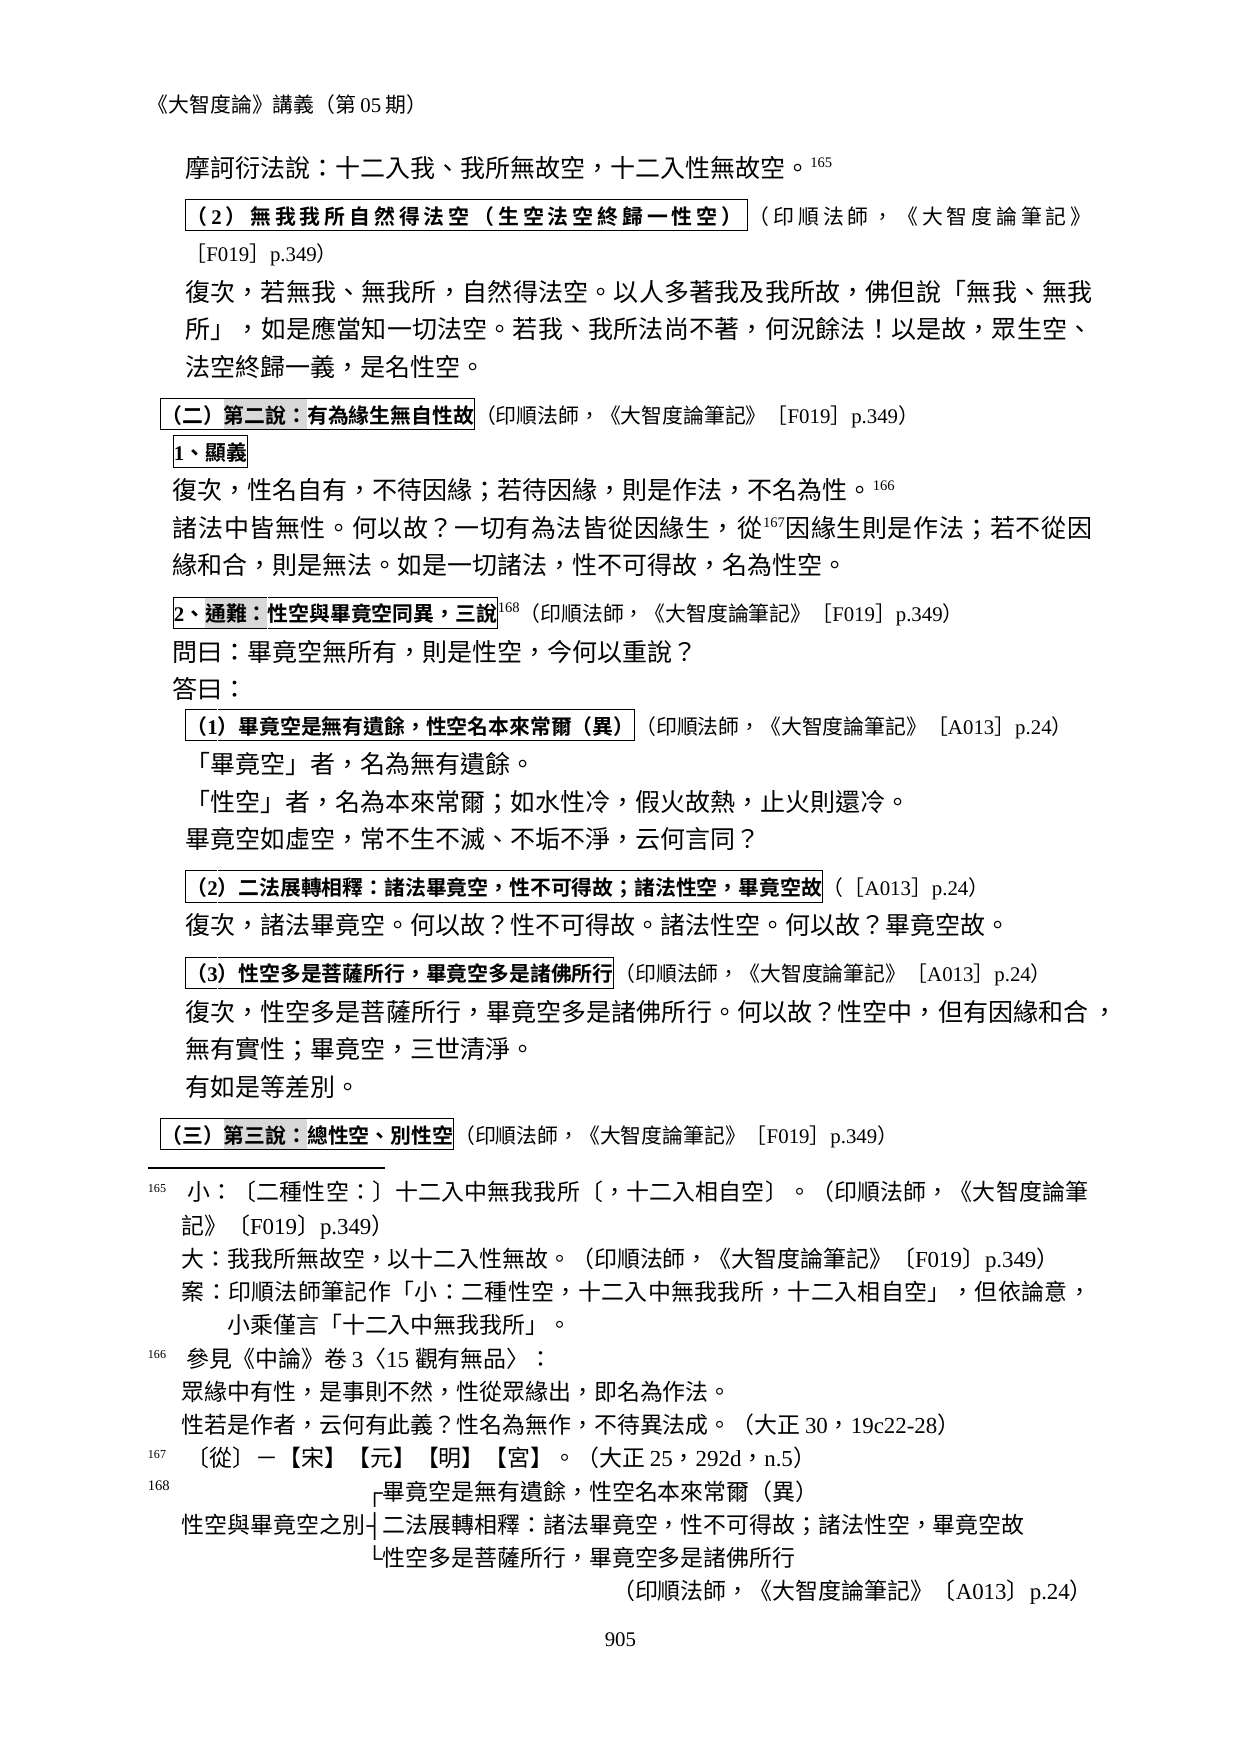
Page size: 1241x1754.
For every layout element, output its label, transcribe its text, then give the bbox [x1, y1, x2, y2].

text 復次，性名自有，不待因緣；若待因緣，則是作法，不名為性。 [173, 470, 1092, 508]
text 摩訶衍法說：十二入我、我所無故空，十二入性無故空。 [185, 148, 1092, 185]
text 有如是等差別。 [185, 1066, 1092, 1104]
text 復次，性空多是菩薩所行，畢竟空多是諸佛所行。何以故？性空中，但有因緣和合，無有實性；畢竟空，三世清淨。 [185, 991, 1092, 1066]
text （3）性空多是菩薩所行，畢竟空多是諸佛所行（印順法師，《大智度論筆記》［A013］p.24） [185, 954, 1092, 991]
text 諸法中皆無性。何以故？一切有為法皆從因緣生，從因緣生則是作法；若不從因緣和合，則是無法。如是一切諸法，性不可得故，名為性空。 [173, 508, 1092, 583]
text 復次，諸法畢竟空。何以故？性不可得故。諸法性空。何以故？畢竟空故。 [185, 905, 1092, 943]
text （二）第二說：有為緣生無自性故（印順法師，《大智度論筆記》［F019］p.349） [160, 395, 1092, 433]
text 復次，若無我、無我所，自然得法空。以人多著我及我所故，佛但說「無我、無我所」，如是應當知一切法空。若我、我所法尚不著，何況餘法！以是故，眾生空、法空終歸一義，是名性空。 [185, 271, 1092, 384]
text 畢竟空如虛空，常不生不滅、不垢不淨，云何言同？ [185, 819, 1092, 856]
text （三）第三說：總性空、別性空（印順法師，《大智度論筆記》［F019］p.349） [160, 1115, 1092, 1153]
text （2）二法展轉相釋：諸法畢竟空，性不可得故；諸法性空，畢竟空故（［A013］p.24） [185, 868, 1092, 905]
text 答曰： [173, 669, 1092, 706]
text （1）畢竟空是無有遺餘，性空名本來常爾（異）（印順法師，《大智度論筆記》［A013］p.24） [185, 706, 1092, 744]
text 問曰：畢竟空無所有，則是性空，今何以重說？ [173, 631, 1092, 669]
text 2、通難：性空與畢竟空同異，三說（印順法師，《大智度論筆記》［F019］p.349） [173, 594, 1092, 631]
text （2）無我我所自然得法空（生空法空終歸一性空）（印順法師，《大智度論筆記》［F019］p.349） [185, 196, 1092, 271]
text 「畢竟空」者，名為無有遺餘。 [185, 744, 1092, 781]
text 「性空」者，名為本來常爾；如水性冷，假火故熱，止火則還冷。 [185, 781, 1092, 819]
text 1、顯義 [173, 433, 1092, 470]
